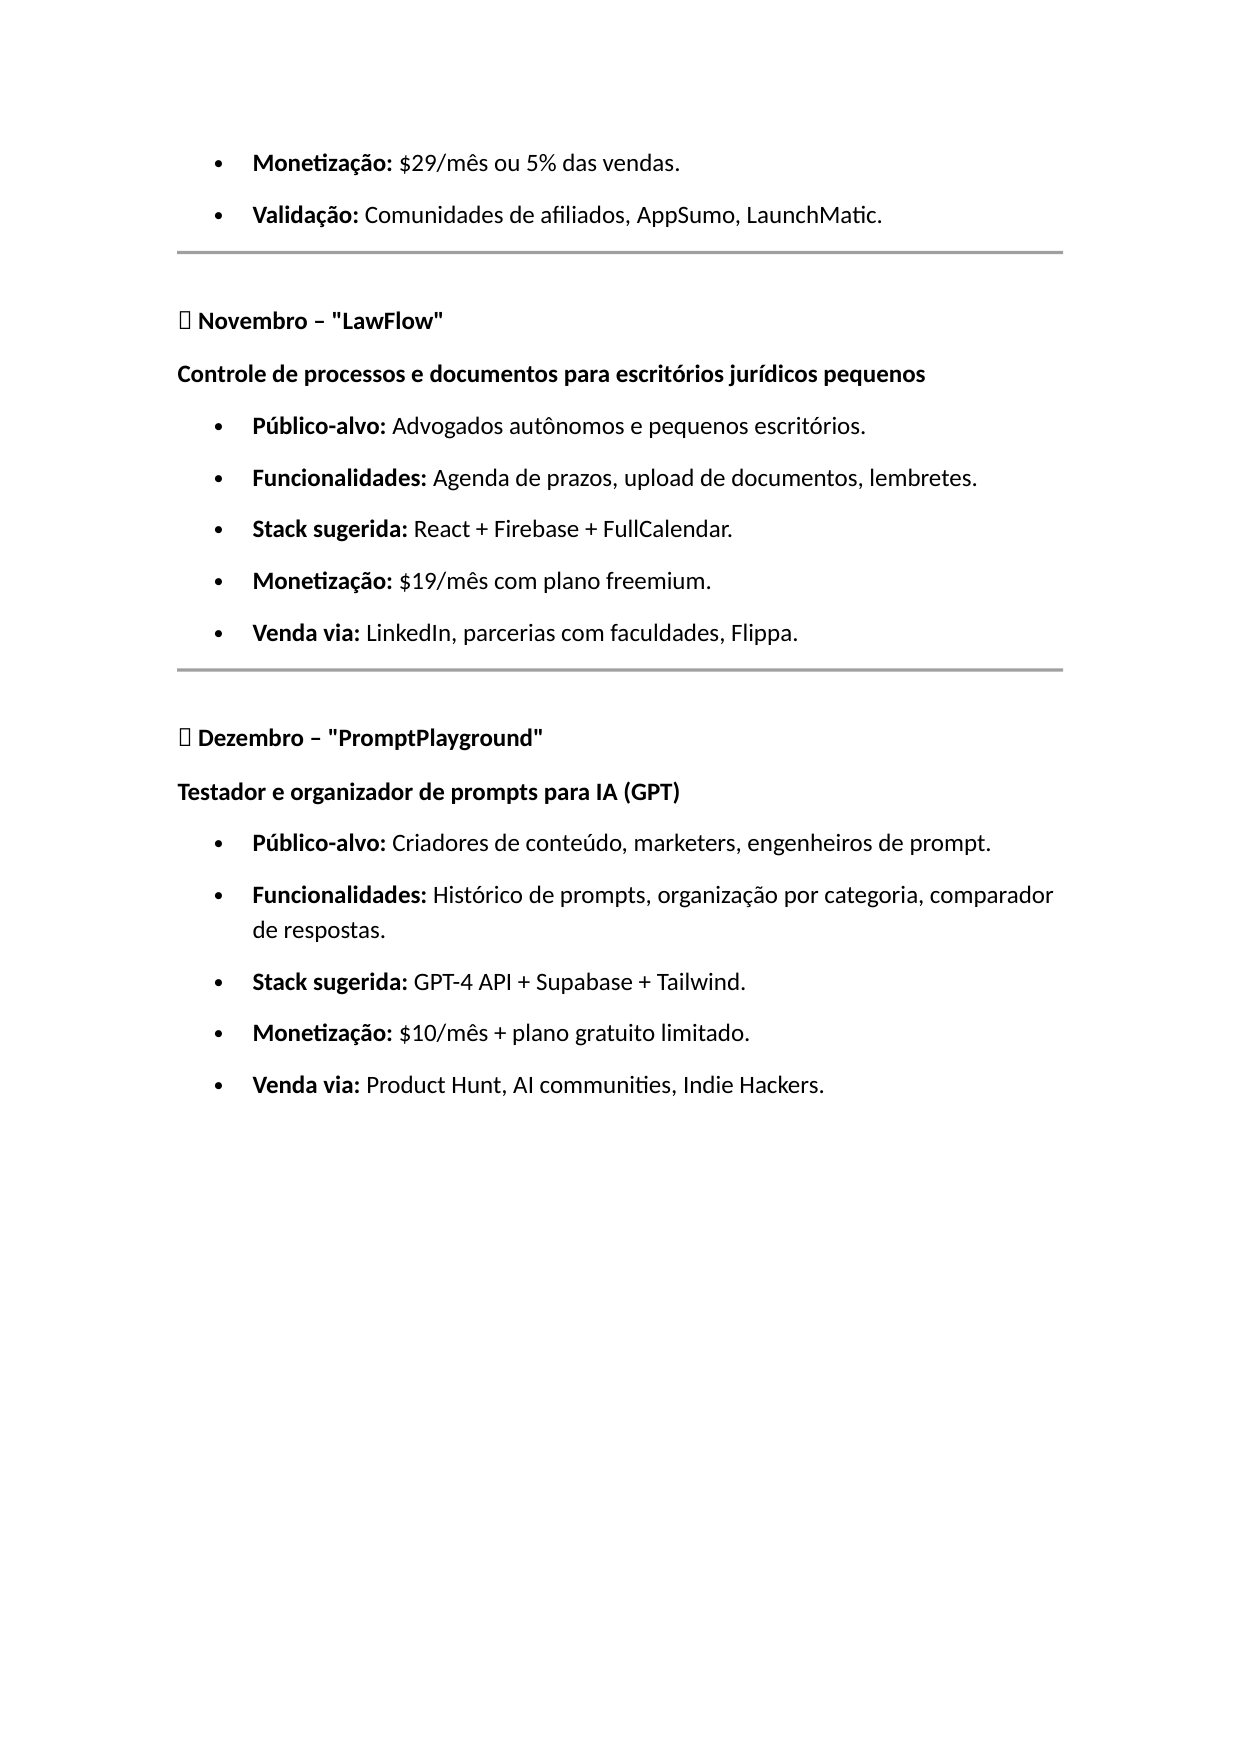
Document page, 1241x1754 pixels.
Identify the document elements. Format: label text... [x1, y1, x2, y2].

list Stack sugerida: React + Firebase + FullCalendar. [215, 513, 1063, 544]
list Monetização: $19/mês com plano freemium. [215, 565, 1063, 596]
list Validação: Comunidades de afiliados, AppSumo, LaunchMatic. [215, 199, 1063, 230]
text Testador e organizador de prompts para IA (GPT) [177, 776, 1063, 806]
list Stack sugerida: GPT-4 API + Supabase + Tailwind. [215, 966, 1063, 996]
list Público-alvo: Criadores de conteúdo, marketers, engenheiros de prompt. [215, 828, 1063, 858]
list Venda via: LinkedIn, parcerias com faculdades, Flippa. [215, 617, 1063, 647]
list Público-alvo: Advogados autônomos e pequenos escritórios. [215, 410, 1063, 441]
list Monetização: $10/mês + plano gratuito limitado. [215, 1018, 1063, 1048]
text ✅ Novembro – "LawFlow" [177, 303, 1063, 337]
list Monetização: $29/mês ou 5% das vendas. [215, 148, 1063, 178]
text Controle de processos e documentos para escritórios jurídicos pequenos [177, 358, 1063, 389]
list Venda via: Product Hunt, AI communities, Indie Hackers. [215, 1069, 1063, 1100]
list Funcionalidades: Histórico de prompts, organização por categoria, comparador de respostas. [215, 879, 1063, 945]
text ✅ Dezembro – "PromptPlayground" [177, 720, 1063, 754]
list Funcionalidades: Agenda de prazos, upload de documentos, lembretes. [215, 462, 1063, 492]
